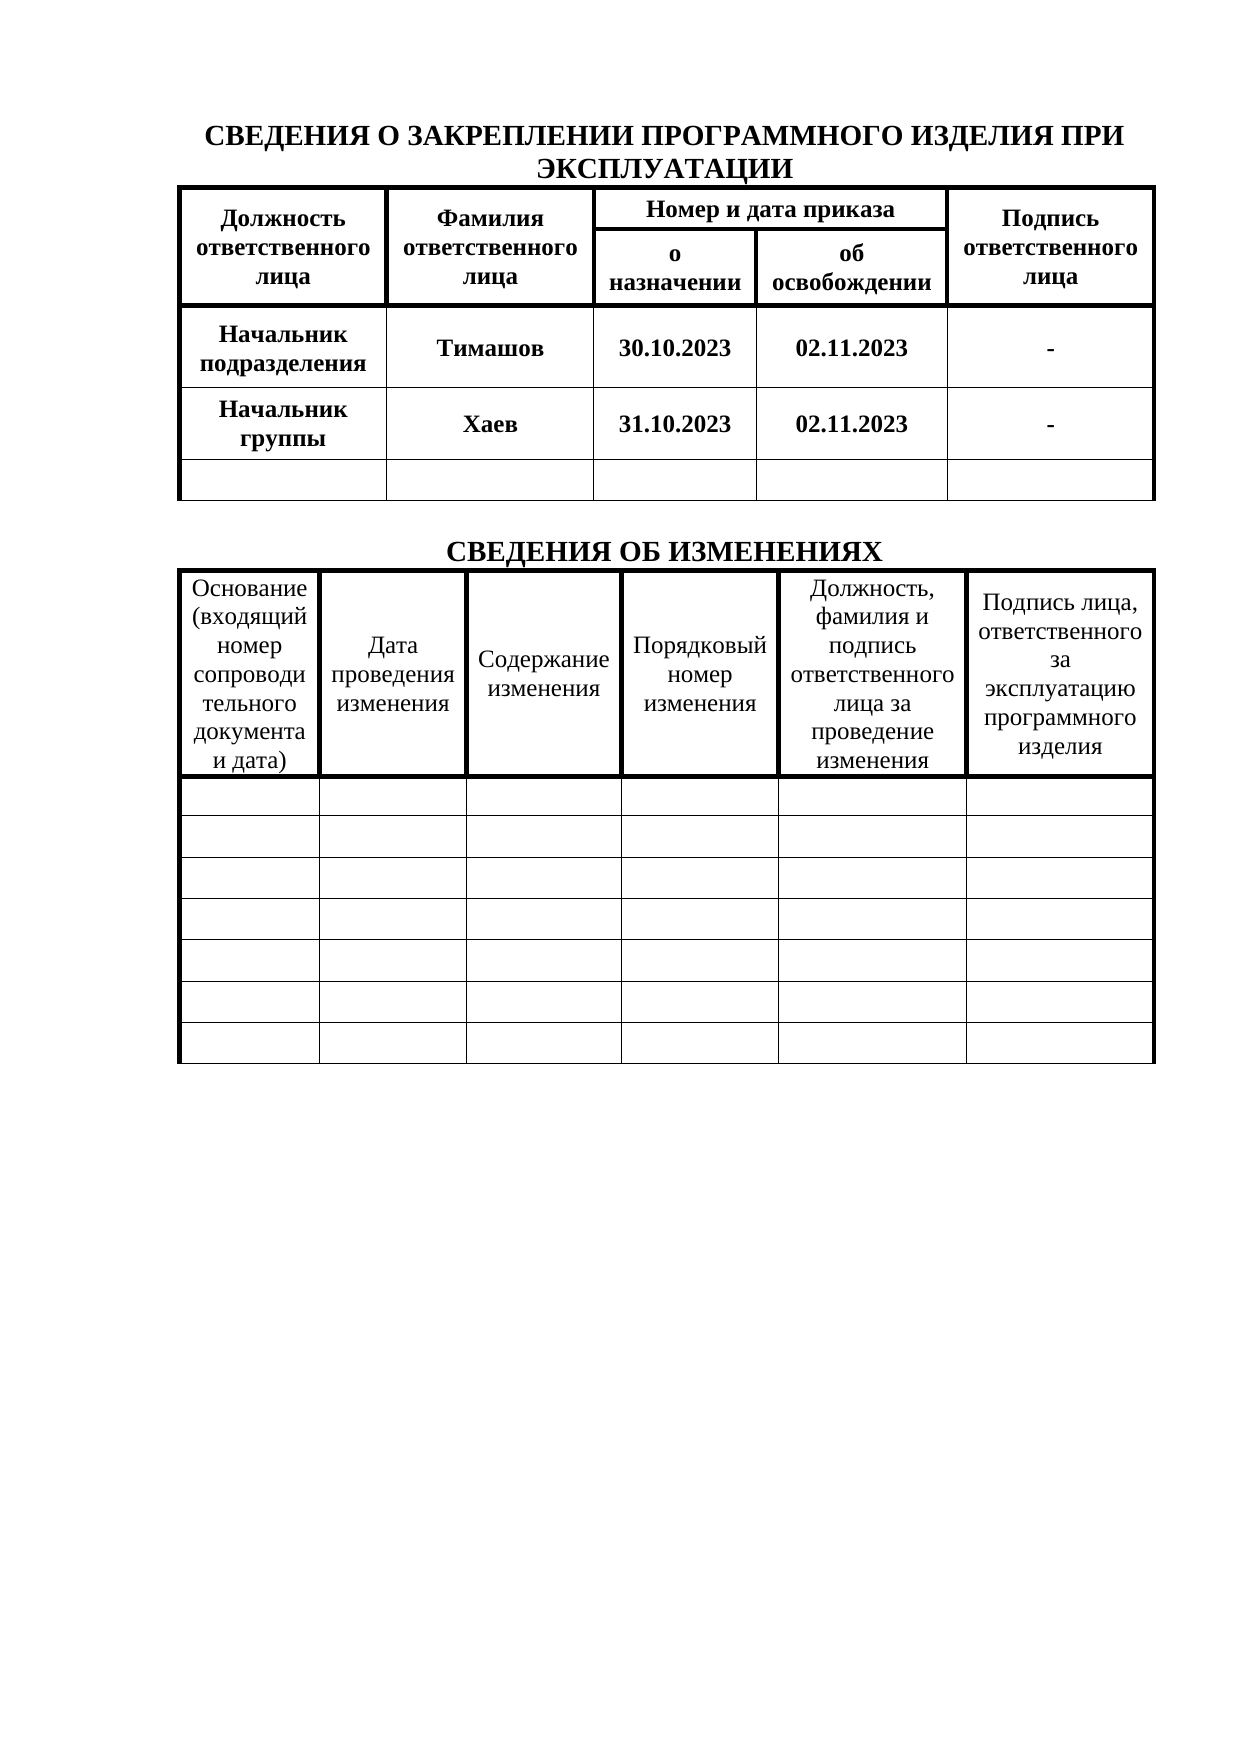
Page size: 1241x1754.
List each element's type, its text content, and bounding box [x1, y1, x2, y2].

table_header Подпись лица, ответственного за эксплуатацию программного изделия [969, 573, 1152, 774]
table_header Должность ответственного лица [182, 190, 384, 303]
table_cell [967, 816, 1152, 857]
table_cell [779, 899, 966, 939]
table_cell [320, 899, 466, 939]
table_cell [757, 460, 947, 500]
table_cell [182, 1023, 319, 1063]
table_cell [779, 816, 966, 857]
table_cell [467, 816, 621, 857]
table_cell [467, 1023, 621, 1063]
table_cell [467, 858, 621, 898]
table_cell 30.10.2023 [594, 308, 756, 387]
table_cell [182, 940, 319, 981]
table_cell Начальник подразделения [182, 308, 386, 387]
table_header Содержание изменения [469, 573, 619, 774]
table_header Фамилия ответственного лица [389, 190, 592, 303]
table_cell [182, 899, 319, 939]
table_cell [320, 940, 466, 981]
table_cell [622, 1023, 778, 1063]
table_cell - [948, 308, 1152, 387]
table_cell [320, 858, 466, 898]
text СВЕДЕНИЯ О ЗАКРЕПЛЕНИИ ПРОГРАММНОГО ИЗДЕЛИЯ ПРИ ЭКСПЛУАТАЦИИ [177, 118, 1152, 185]
table_cell [622, 940, 778, 981]
table_cell [967, 940, 1152, 981]
table_cell [594, 460, 756, 500]
table_cell об освобождении [758, 231, 945, 303]
table_cell Тимашов [387, 308, 593, 387]
table_cell [967, 858, 1152, 898]
table_cell [967, 899, 1152, 939]
table_cell [182, 982, 319, 1022]
table_cell Хаев [387, 388, 593, 458]
table_cell [967, 982, 1152, 1022]
table_cell [622, 779, 778, 815]
text СВЕДЕНИЯ ОБ ИЗМЕНЕНИЯХ [177, 534, 1152, 568]
table_header Должность, фамилия и подпись ответственного лица за проведение изменения [781, 573, 964, 774]
table_cell [779, 940, 966, 981]
table_cell [622, 899, 778, 939]
table_cell [622, 858, 778, 898]
table_cell [320, 779, 466, 815]
table_cell о назначении [596, 231, 754, 303]
table_cell [948, 460, 1152, 500]
table_cell [622, 982, 778, 1022]
table_cell [182, 779, 319, 815]
table_cell 02.11.2023 [757, 308, 947, 387]
table_header Номер и дата приказа [596, 190, 945, 227]
table_cell [320, 982, 466, 1022]
table_cell [779, 1023, 966, 1063]
table_header Подпись ответственного лица [949, 190, 1152, 303]
table_header Дата проведения изменения [322, 573, 464, 774]
table_cell [967, 779, 1152, 815]
table_cell [182, 858, 319, 898]
table_cell [182, 460, 386, 500]
table_cell [320, 816, 466, 857]
table_cell [182, 816, 319, 857]
table_header Основание (входящий номер сопроводи тельного документа и дата) [182, 573, 317, 774]
table_cell 31.10.2023 [594, 388, 756, 458]
table_cell [779, 858, 966, 898]
table_cell [967, 1023, 1152, 1063]
table_cell [467, 779, 621, 815]
table_cell [320, 1023, 466, 1063]
table_cell [779, 982, 966, 1022]
table_cell 02.11.2023 [757, 388, 947, 458]
table_cell [622, 816, 778, 857]
table_cell Начальник группы [182, 388, 386, 458]
table_cell [387, 460, 593, 500]
table_cell [779, 779, 966, 815]
table_cell [467, 899, 621, 939]
table_header Порядковый номер изменения [624, 573, 776, 774]
table_cell [467, 982, 621, 1022]
table_cell - [948, 388, 1152, 458]
table_cell [467, 940, 621, 981]
